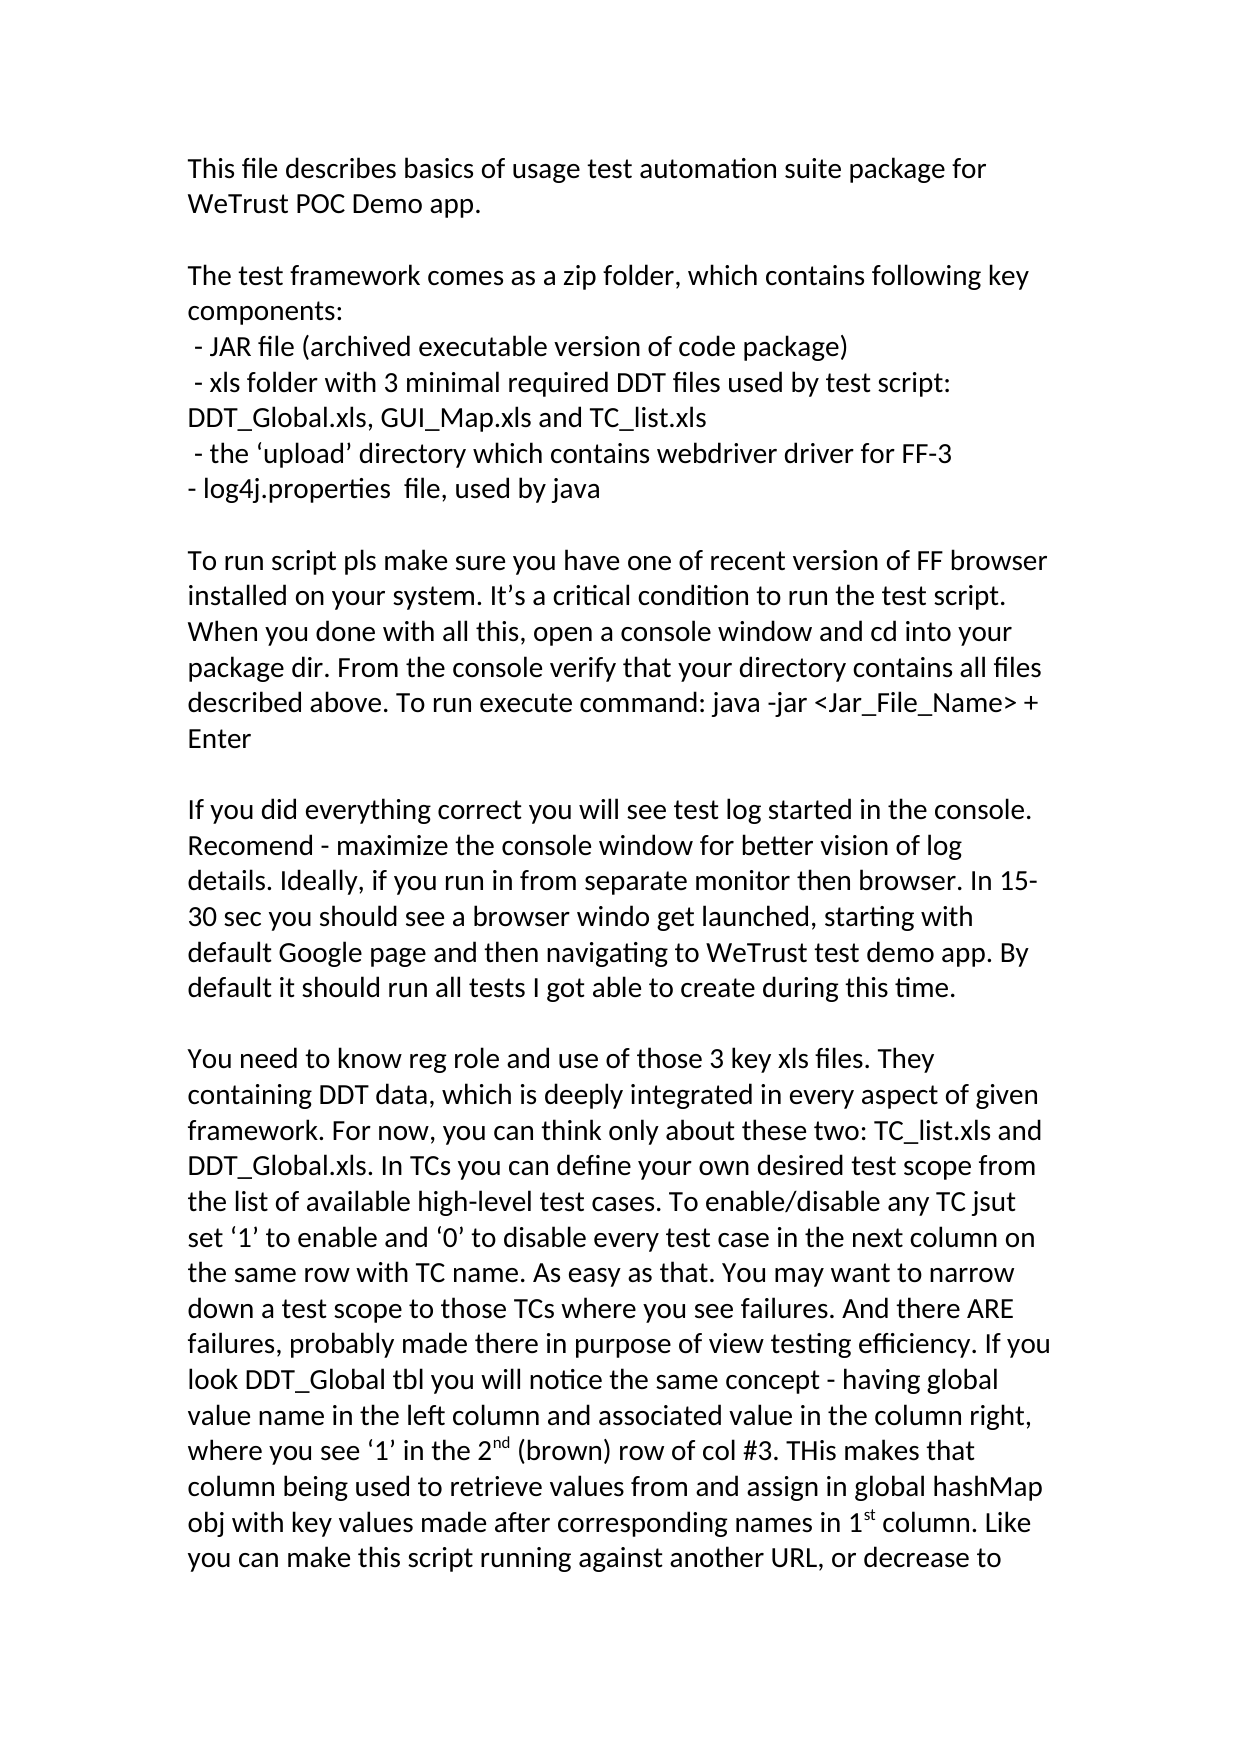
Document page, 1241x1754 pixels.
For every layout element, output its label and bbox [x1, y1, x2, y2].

text [187, 150, 1053, 1575]
